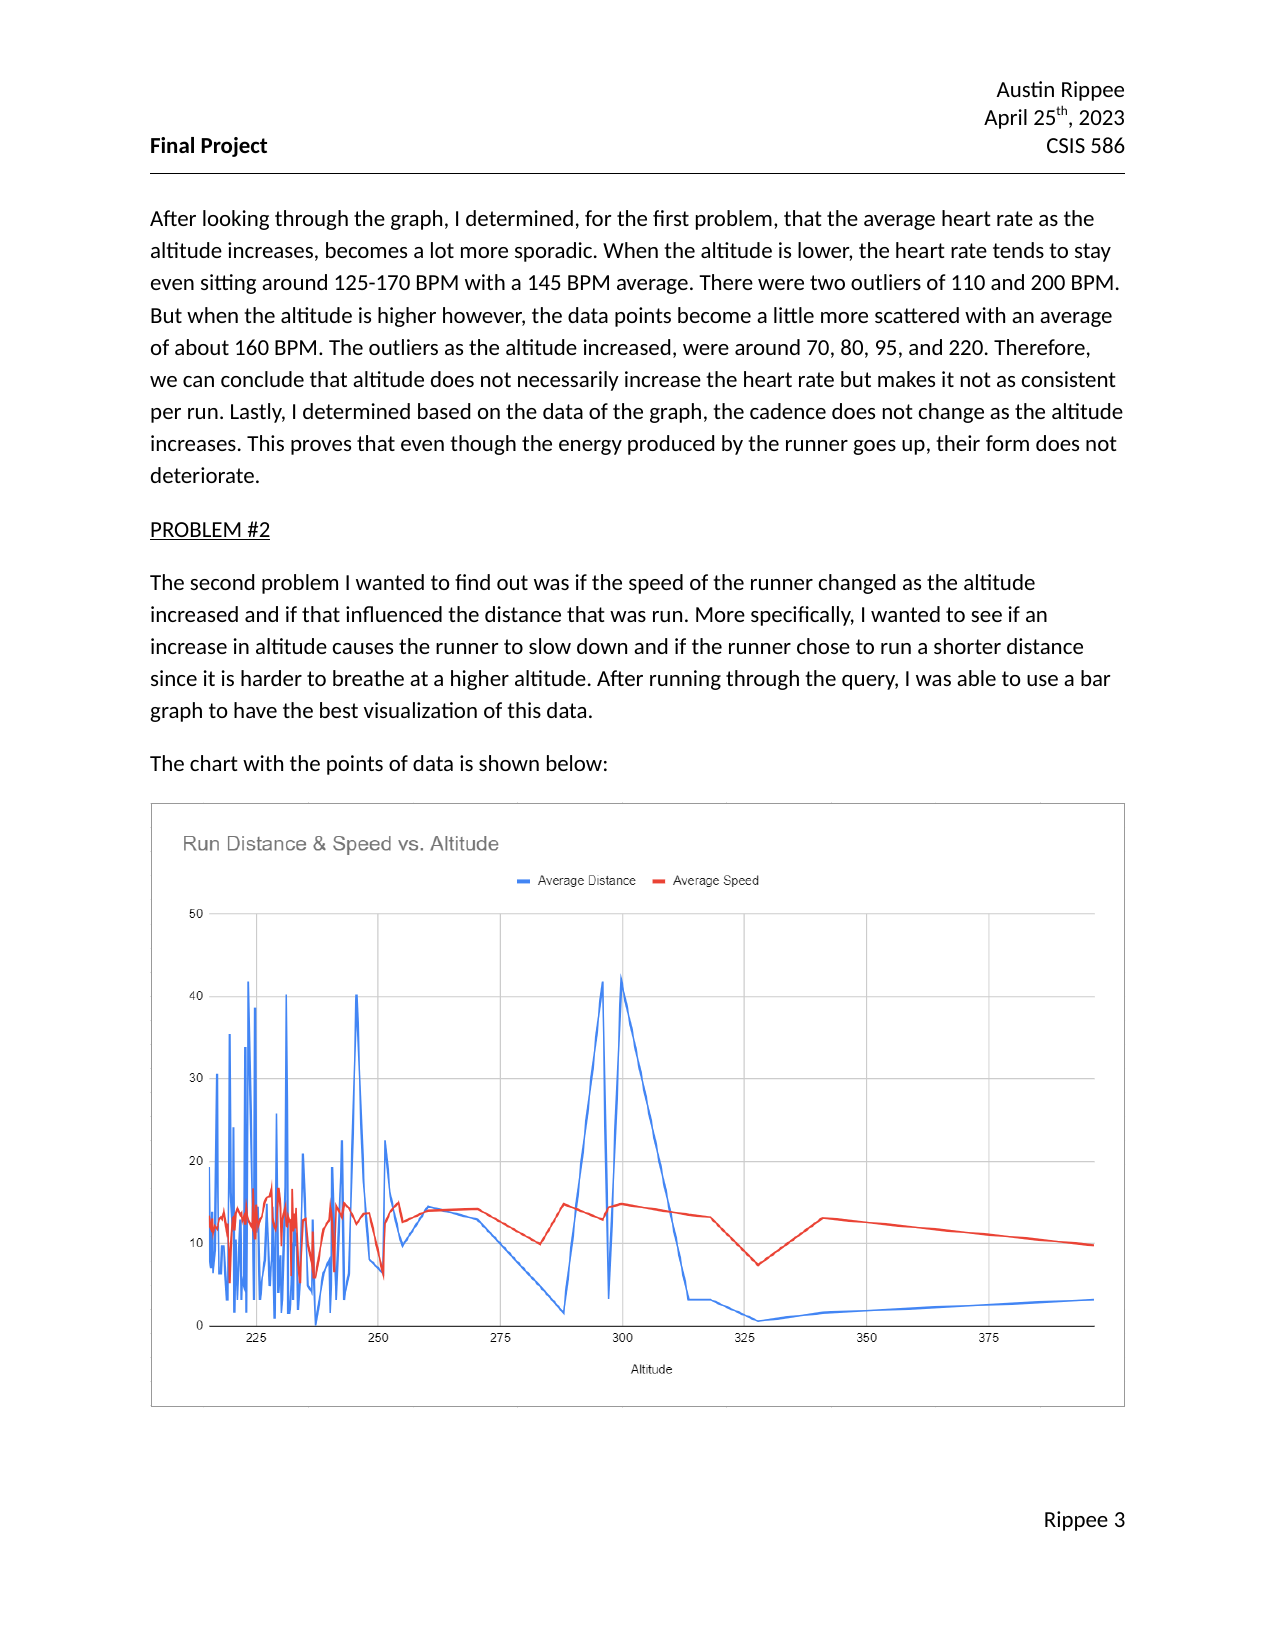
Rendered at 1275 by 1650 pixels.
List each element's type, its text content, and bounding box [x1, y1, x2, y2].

text The chart with the points of data is shown below: [150, 749, 1125, 777]
text PROBLEM #2 [150, 515, 1125, 543]
picture [150, 802, 1125, 1408]
text After looking through the graph, I determined, for the first problem, that the average heart rate as the altitude increases, becomes a lot more sporadic. When the altitude is lower, the heart rate tends to stay even sitting around 125-170 BPM with a 145 BPM average. There were two outliers of 110 and 200 BPM. But when the altitude is higher however, the data points become a little more scattered with an average of about 160 BPM. The outliers as the altitude increased, were around 70, 80, 95, and 220. Therefore, we can conclude that altitude does not necessarily increase the heart rate but makes it not as consistent per run. Lastly, I determined based on the data of the graph, the cadence does not change as the altitude increases. This proves that even though the energy produced by the runner goes up, their form does not deteriorate. [150, 204, 1125, 490]
text The second problem I wanted to find out was if the speed of the runner changed as the altitude increased and if that influenced the distance that was run. More specifically, I wanted to see if an increase in altitude causes the runner to slow down and if the runner chose to run a shorter distance since it is harder to breathe at a higher altitude. After running through the query, I was able to use a bar graph to have the best visualization of this data. [150, 568, 1125, 724]
